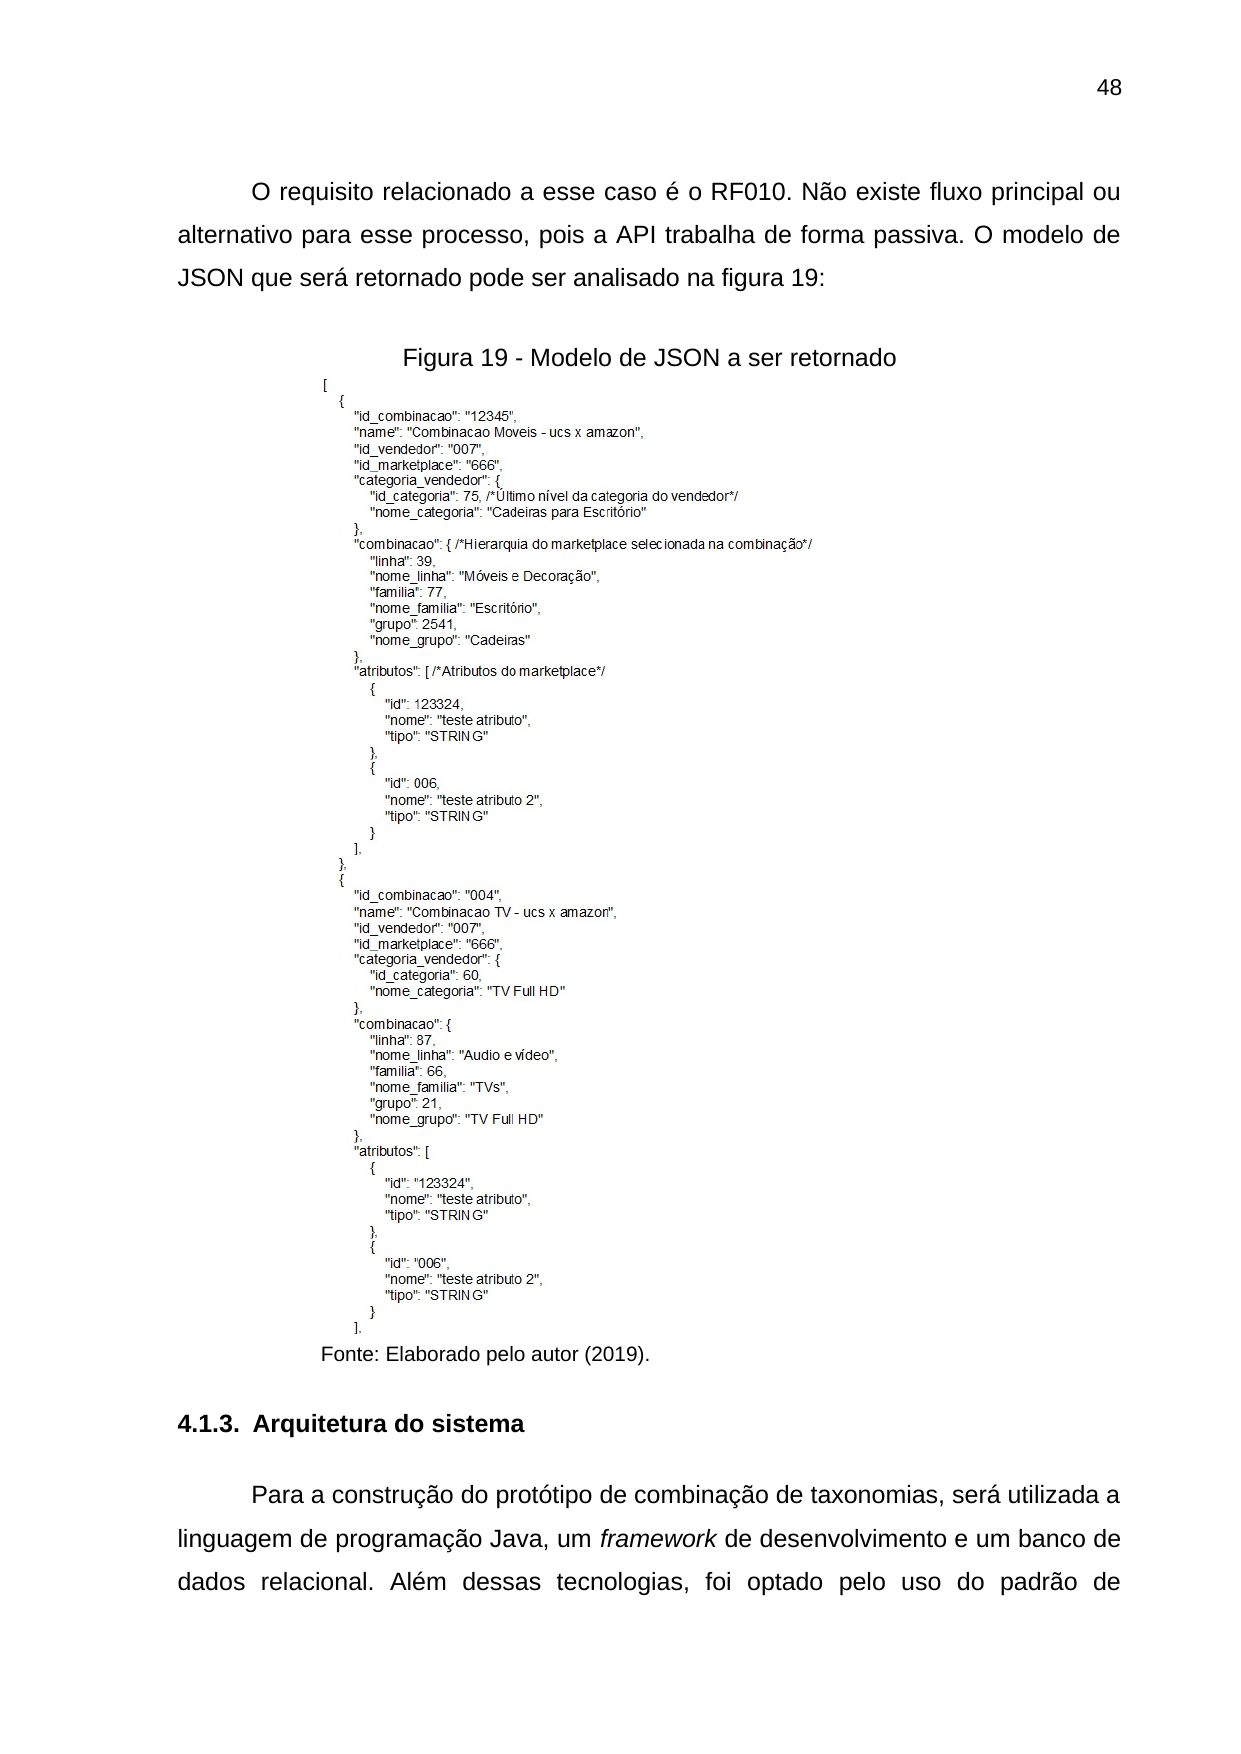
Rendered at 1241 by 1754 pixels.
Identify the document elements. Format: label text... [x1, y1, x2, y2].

list Arquitetura do sistema [177, 1408, 1122, 1437]
text Figura 19 - Modelo de JSON a ser retornado [177, 342, 1122, 371]
picture [323, 376, 940, 1334]
text Fonte: Elaborado pelo autor (2019). [295, 1341, 1122, 1365]
text O requisito relacionado a esse caso é o RF010. Não existe fluxo principal ou alternativo para esse processo, pois a API trabalha de forma passiva. O modelo de JSON que será retornado pode ser analisado na figura 19: [177, 177, 1122, 292]
